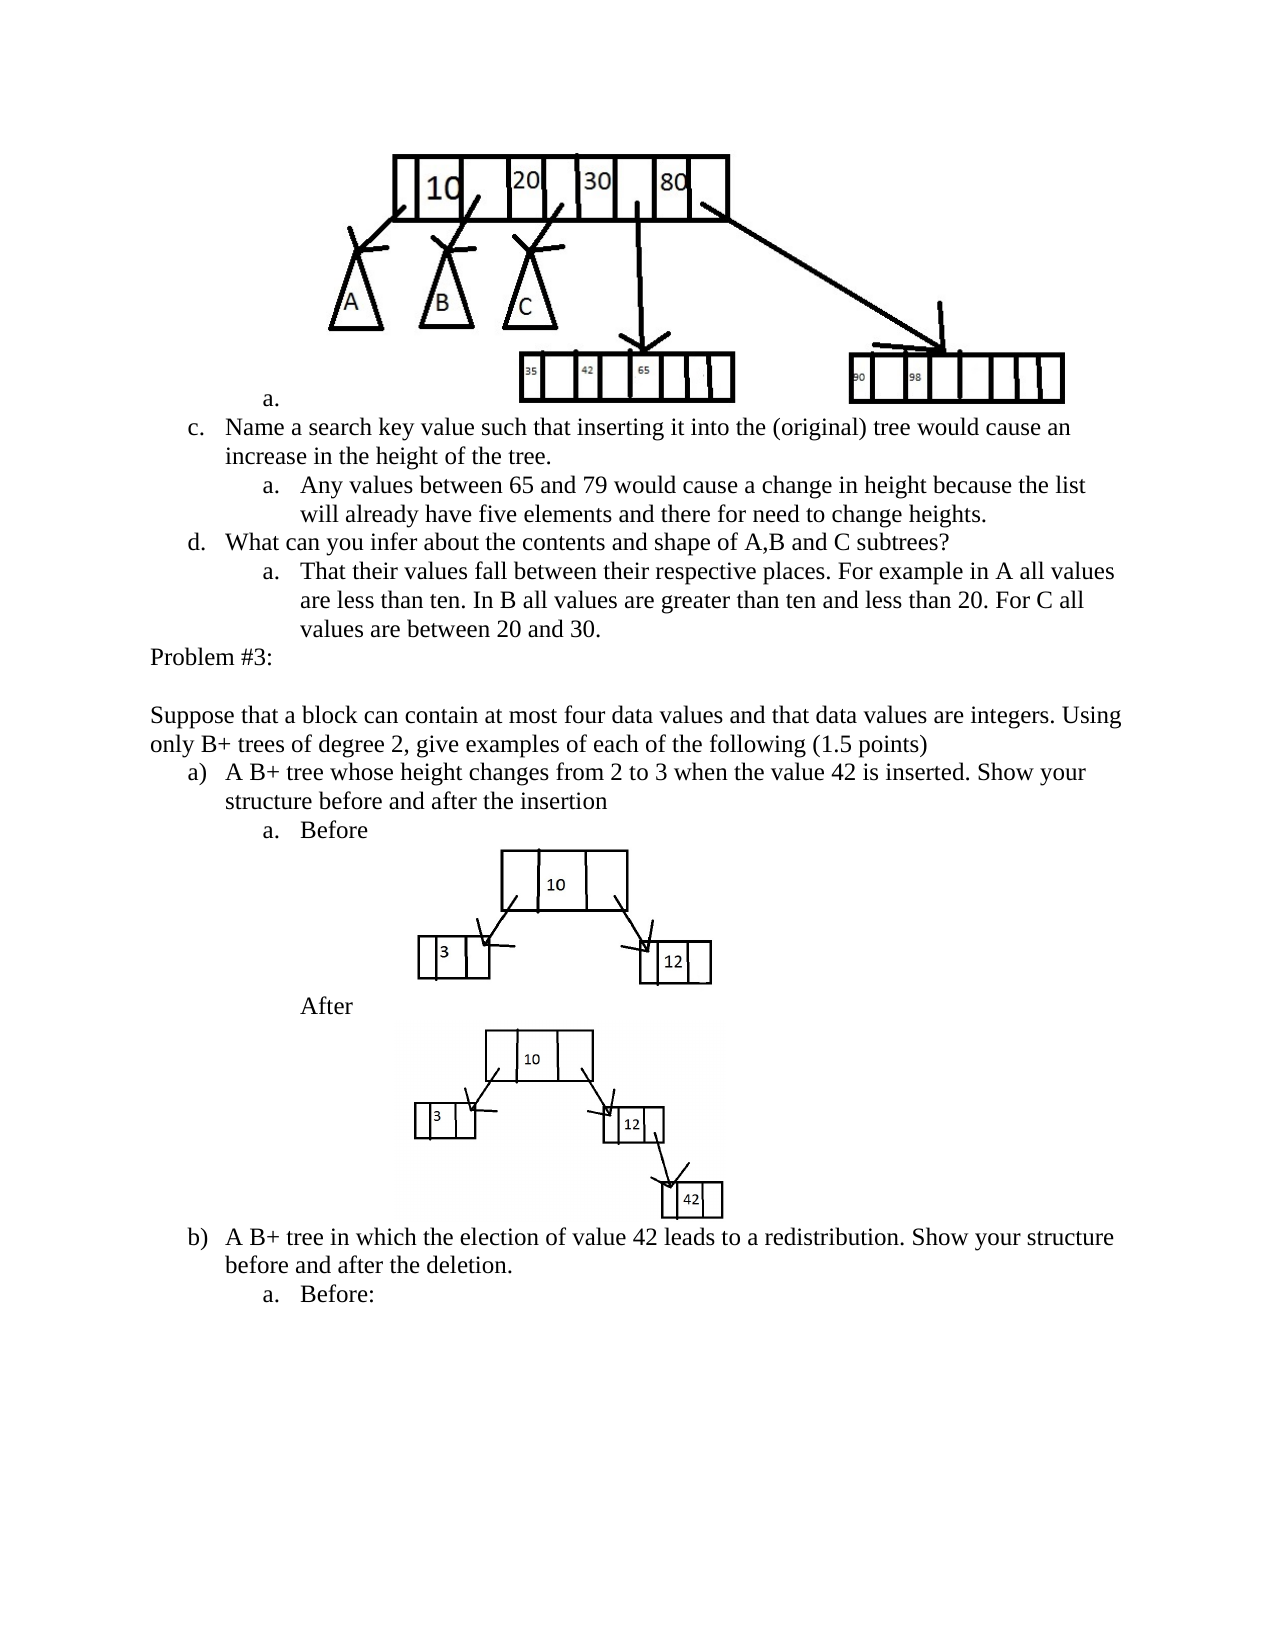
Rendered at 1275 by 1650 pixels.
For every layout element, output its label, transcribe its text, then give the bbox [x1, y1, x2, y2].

text After [225, 991, 1125, 1020]
list What can you infer about the contents and shape of A,B and C subtrees? [187, 527, 1125, 556]
list A B+ tree whose height changes from 2 to 3 when the value 42 is inserted. Show your structure before and after the insertion [187, 757, 1125, 815]
list Before [262, 815, 1125, 844]
text Problem #3: [150, 642, 1125, 671]
list A B+ tree in which the election of value 42 leads to a redistribution. Show your structure before and after the deletion. [187, 1222, 1125, 1279]
text Suppose that a block can contain at most four data values and that data values are integers. Using only B+ trees of degree 2, give examples of each of the following (1.5 points) [150, 700, 1125, 757]
list Before: [262, 1279, 1125, 1308]
list That their values fall between their respective places. For example in A all values are less than ten. In B all values are greater than ten and less than 20. For C all values are between 20 and 30. [262, 556, 1125, 642]
list Any values between 65 and 79 would cause a change in height because the list will already have five elements and there for need to change heights. [262, 470, 1125, 527]
list Name a search key value such that inserting it into the (original) tree would cause an increase in the height of the tree. [187, 412, 1125, 470]
